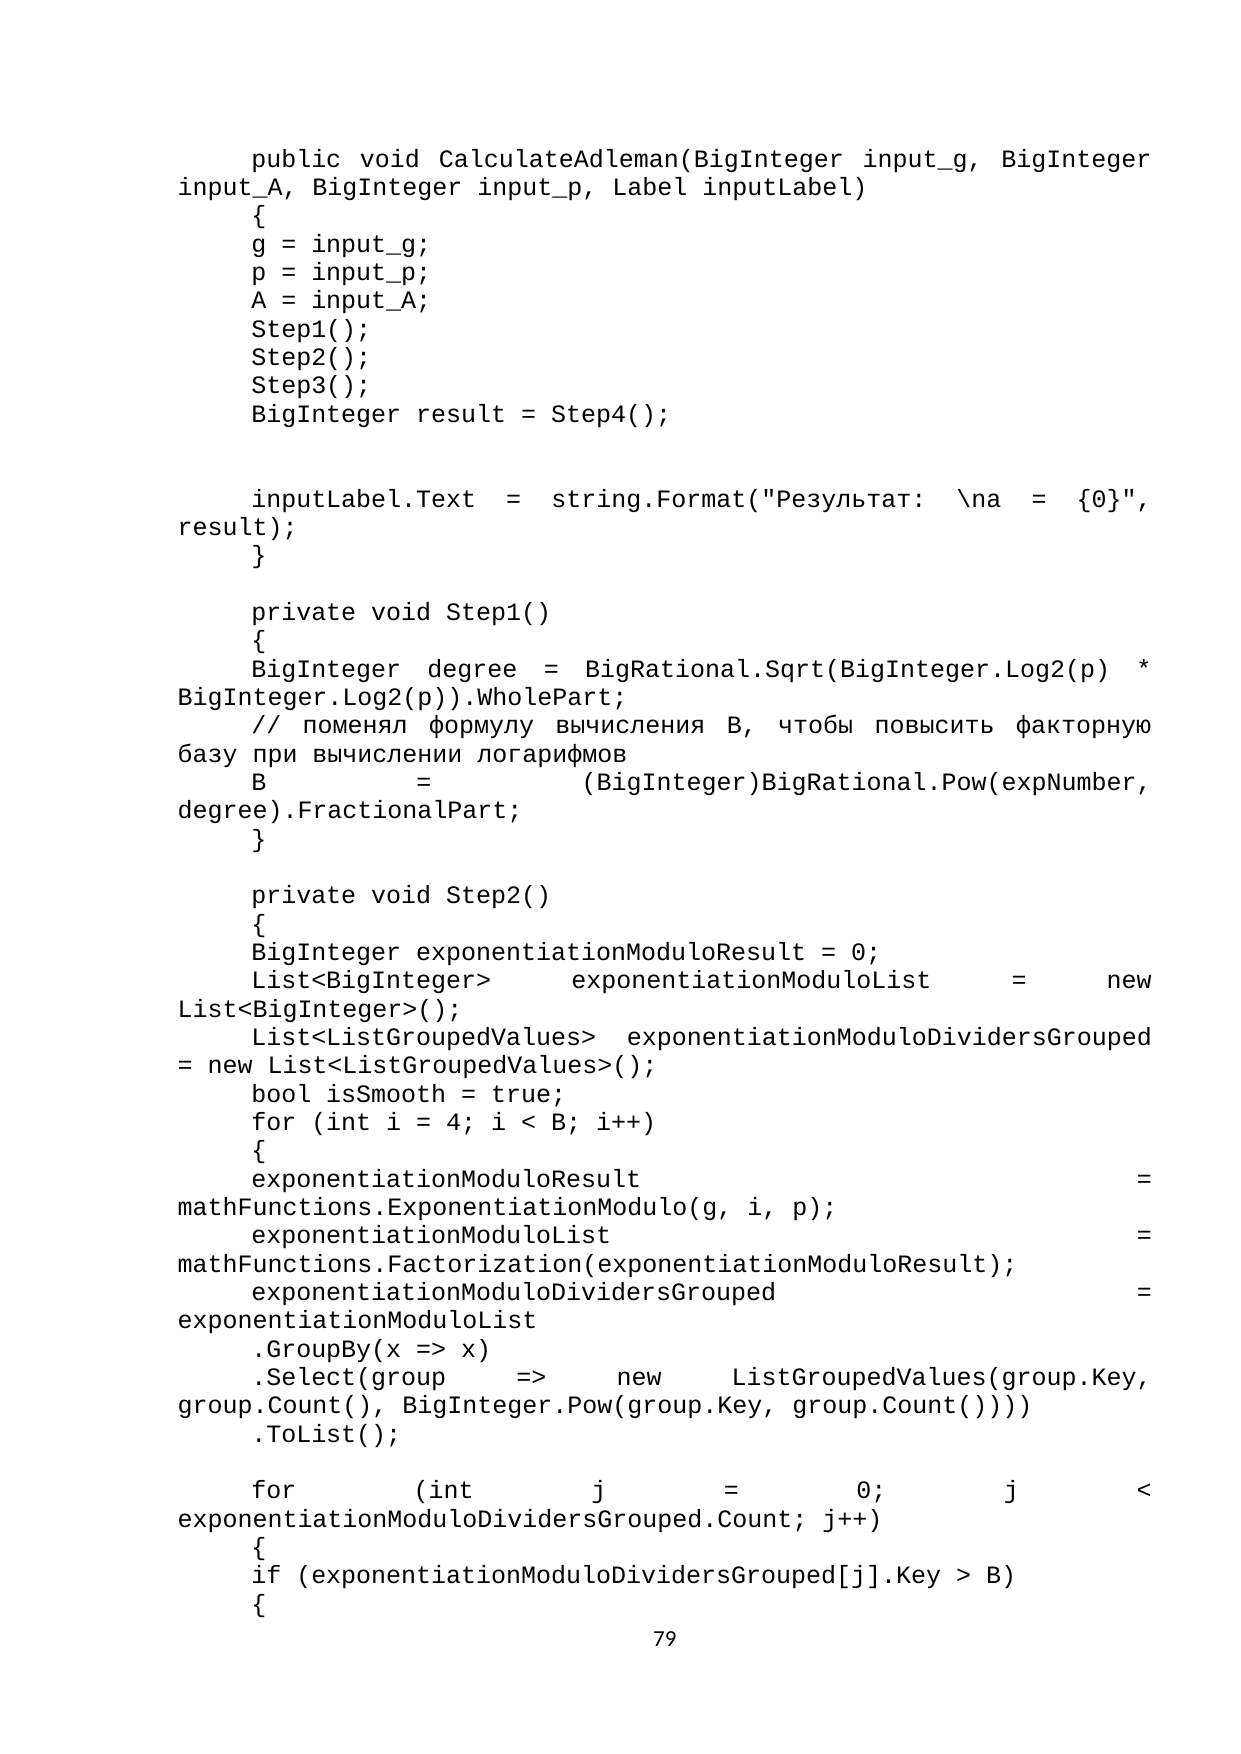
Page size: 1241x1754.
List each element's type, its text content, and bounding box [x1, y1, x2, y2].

text for (int i = 4; i < B; i++) [177, 1110, 1152, 1138]
text if (exponentiationModuloDividersGrouped[j].Key > B) [177, 1563, 1152, 1591]
text for (int j = 0; j < exponentiationModuloDividersGrouped.Count; j++) [177, 1478, 1152, 1535]
text BigInteger exponentiationModuloResult = 0; [177, 940, 1152, 968]
text private void Step2() [177, 883, 1152, 911]
text p = input_p; [177, 260, 1152, 288]
text BigInteger degree = BigRational.Sqrt(BigInteger.Log2(p) * BigInteger.Log2(p)).WholePart; [177, 656, 1152, 713]
text Step2(); [177, 345, 1152, 373]
text { [177, 628, 1152, 656]
text } [177, 543, 1152, 571]
text List<ListGroupedValues> exponentiationModuloDividersGrouped = new List<ListGroupedValues>(); [177, 1025, 1152, 1081]
text inputLabel.Text = string.Format("Результат: \na = {0}", result); [177, 486, 1152, 543]
text { [177, 911, 1152, 940]
text exponentiationModuloResult = mathFunctions.ExponentiationModulo(g, i, p); [177, 1166, 1152, 1223]
text Step3(); [177, 373, 1152, 401]
text exponentiationModuloList = mathFunctions.Factorization(exponentiationModuloResult); [177, 1223, 1152, 1280]
text bool isSmooth = true; [177, 1081, 1152, 1110]
text .ToList(); [177, 1421, 1152, 1450]
text B = (BigInteger)BigRational.Pow(expNumber, degree).FractionalPart; [177, 770, 1152, 826]
text Step1(); [177, 316, 1152, 345]
text { [177, 1591, 1152, 1620]
text { [177, 1535, 1152, 1563]
text { [177, 1138, 1152, 1166]
text { [177, 203, 1152, 231]
text A = input_A; [177, 288, 1152, 316]
text public void CalculateAdleman(BigInteger input_g, BigInteger input_A, BigInteger input_p, Label inputLabel) [177, 146, 1152, 203]
text } [177, 826, 1152, 855]
text g = input_g; [177, 231, 1152, 260]
text .GroupBy(x => x) [177, 1336, 1152, 1365]
text exponentiationModuloDividersGrouped = exponentiationModuloList [177, 1280, 1152, 1336]
text List<BigInteger> exponentiationModuloList = new List<BigInteger>(); [177, 968, 1152, 1025]
text BigInteger result = Step4(); [177, 401, 1152, 430]
text private void Step1() [177, 600, 1152, 628]
text .Select(group => new ListGroupedValues(group.Key, group.Count(), BigInteger.Pow(group.Key, group.Count()))) [177, 1365, 1152, 1421]
text // поменял формулу вычисления B, чтобы повысить факторную базу при вычислении логарифмов [177, 713, 1152, 770]
